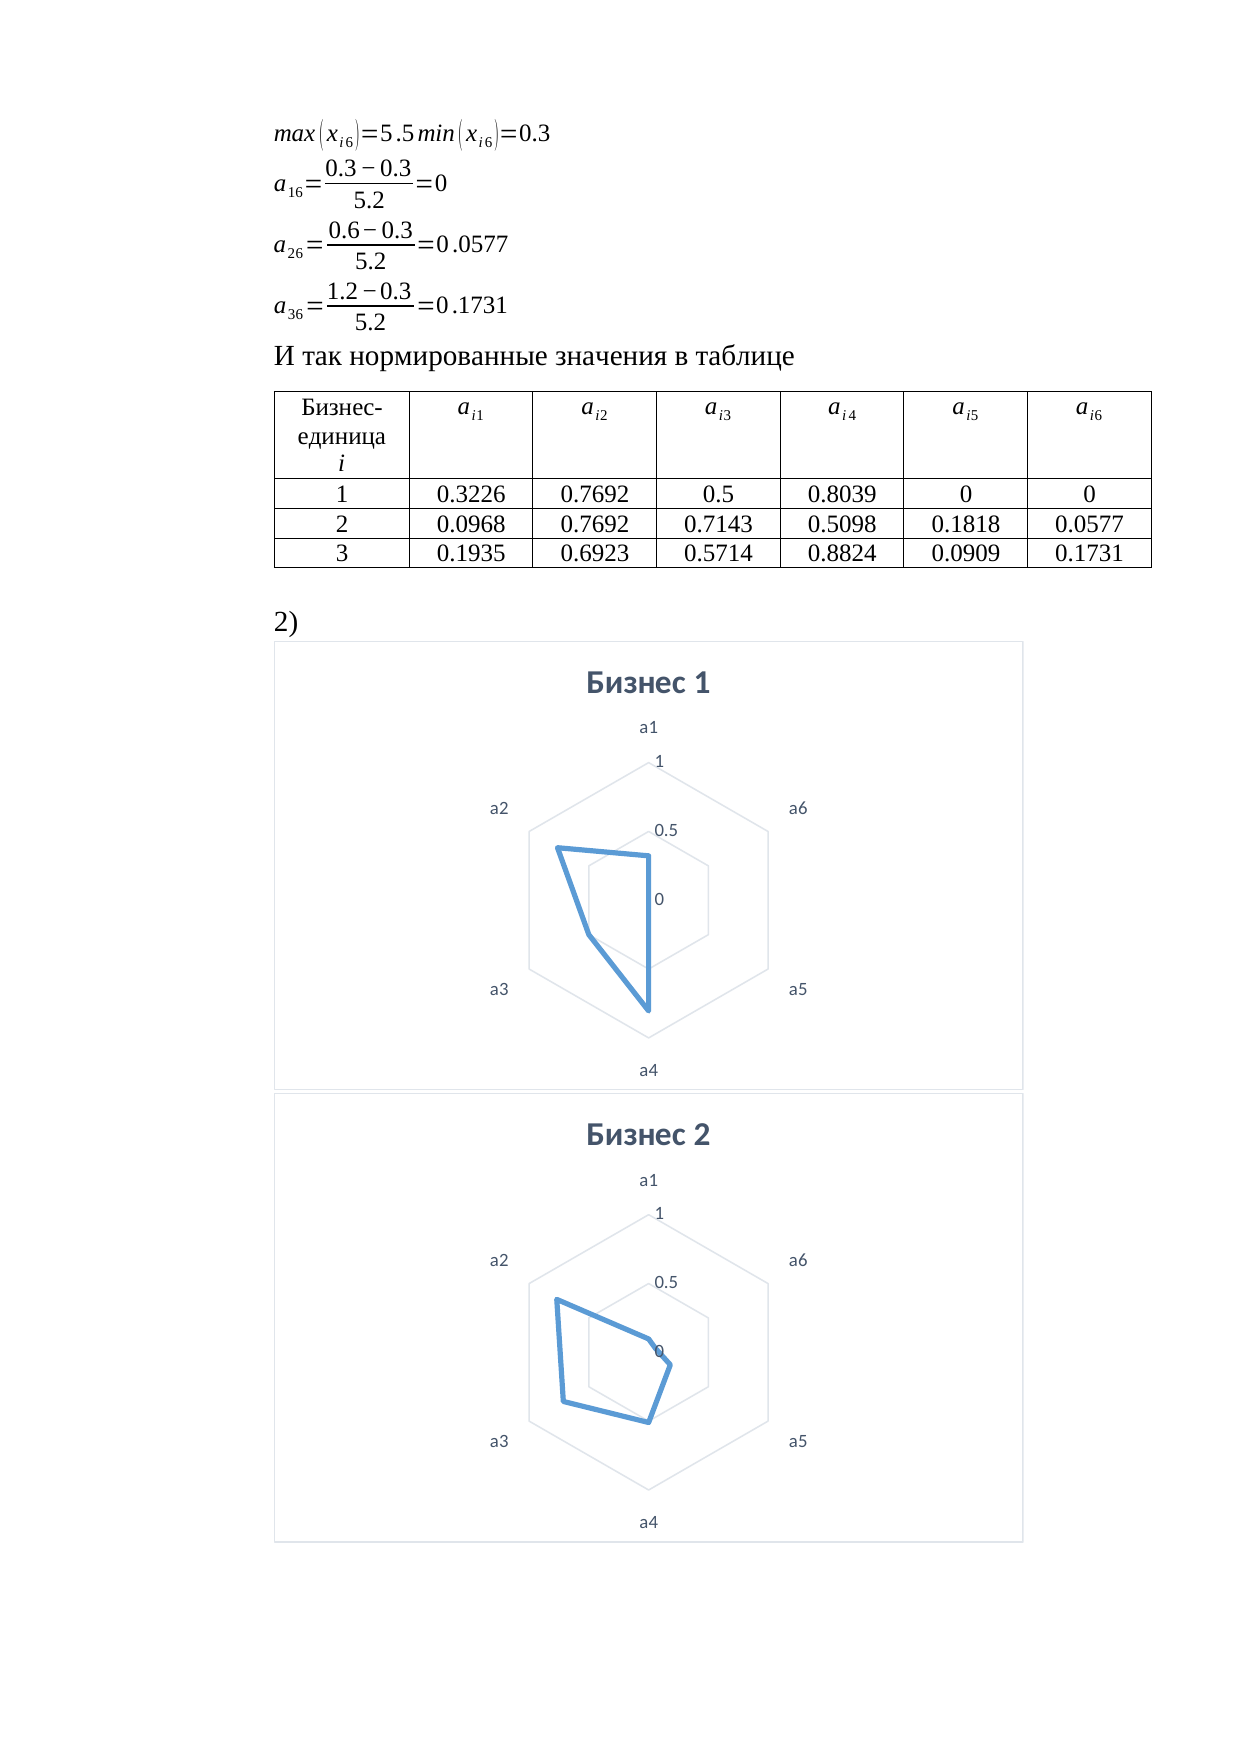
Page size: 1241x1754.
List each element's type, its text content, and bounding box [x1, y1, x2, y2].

table_header [657, 392, 780, 478]
table_cell 0.1935 [410, 539, 532, 567]
list 2) [274, 604, 1152, 638]
table_header [410, 392, 532, 478]
table_header [904, 392, 1027, 478]
table_cell 3 [275, 539, 409, 567]
table_header [533, 392, 656, 478]
table_cell 0.0909 [904, 539, 1027, 567]
table_cell 0.8039 [781, 479, 903, 508]
list И так нормированные значения в таблице [274, 338, 1152, 372]
table_cell 0.7692 [533, 479, 656, 508]
table_cell 0.0577 [1028, 509, 1151, 537]
table_cell 0.7692 [533, 509, 656, 537]
table_cell 0.5714 [657, 539, 780, 567]
table_header [781, 392, 903, 478]
table_cell 1 [275, 479, 409, 508]
table_cell 0.7143 [657, 509, 780, 537]
table_cell 0.3226 [410, 479, 532, 508]
table_header Бизнес-единица [275, 392, 409, 478]
table_cell 0 [1028, 479, 1151, 508]
table_cell 0 [904, 479, 1027, 508]
table_cell 0.1731 [1028, 539, 1151, 567]
table_cell 0.1818 [904, 509, 1027, 537]
table_header [1028, 392, 1151, 478]
table_cell 0.5098 [781, 509, 903, 537]
table_cell 0.6923 [533, 539, 656, 567]
table_cell 0.5 [657, 479, 780, 508]
table_cell 2 [275, 509, 409, 537]
table_cell 0.0968 [410, 509, 532, 537]
table_cell 0.8824 [781, 539, 903, 567]
